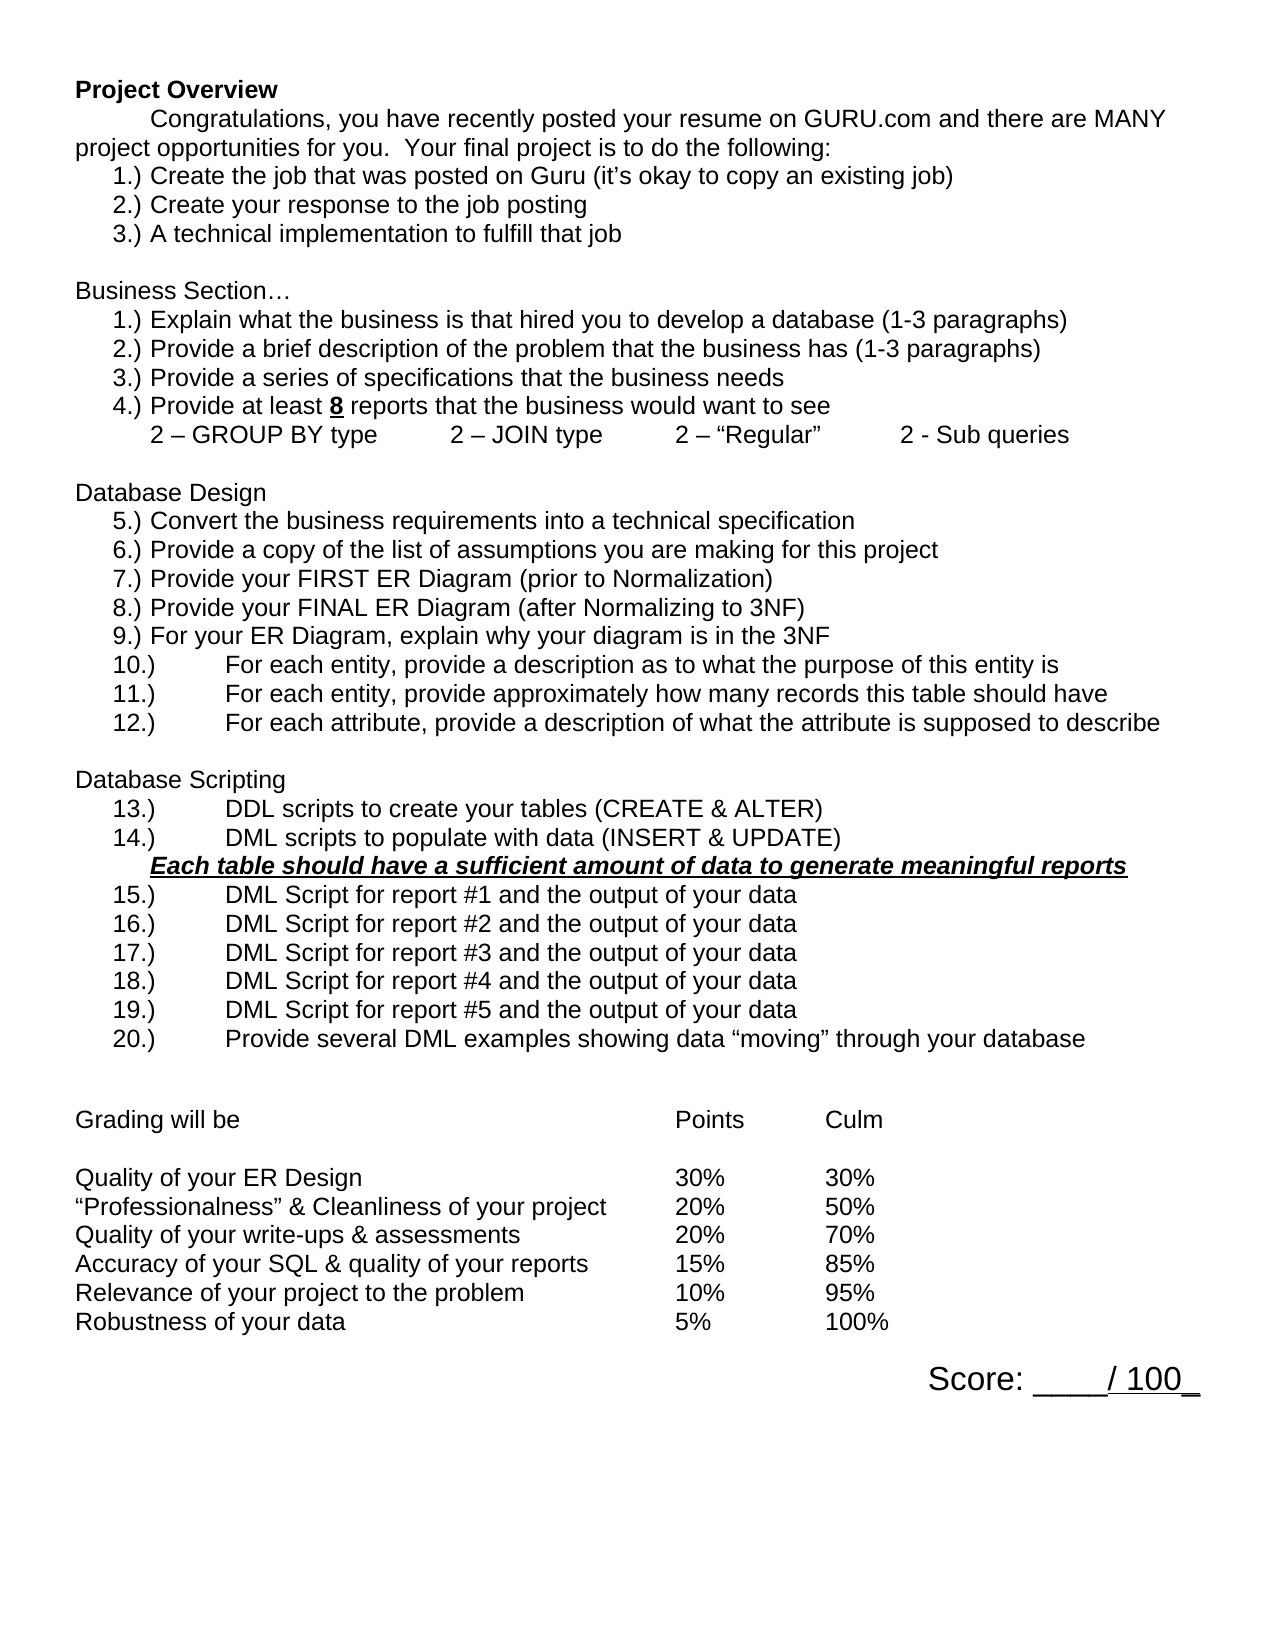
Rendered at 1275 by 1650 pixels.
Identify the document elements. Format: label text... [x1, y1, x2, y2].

list DML Script for report #3 and the output of your data [112, 937, 1200, 966]
text “Professionalness” & Cleanliness of your project 20% 50% [75, 1191, 1200, 1220]
text Quality of your ER Design 30% 30% [75, 1163, 1200, 1191]
list A technical implementation to fulfill that job [112, 219, 1200, 247]
list For your ER Diagram, explain why your diagram is in the 3NF [112, 621, 1200, 650]
text Relevance of your project to the problem 10% 95% [75, 1278, 1200, 1306]
list Create the job that was posted on Guru (it’s okay to copy an existing job) [112, 161, 1200, 190]
text Score: ____/ 100_ [75, 1359, 1200, 1398]
list Provide a brief description of the problem that the business has (1-3 paragraphs) [112, 334, 1200, 362]
text Business Section… [75, 276, 1200, 305]
text Accuracy of your SQL & quality of your reports 15% 85% [75, 1249, 1200, 1278]
list DML Script for report #2 and the output of your data [112, 909, 1200, 937]
list For each entity, provide approximately how many records this table should have [112, 679, 1200, 707]
list Provide your FINAL ER Diagram (after Normalizing to 3NF) [112, 592, 1200, 621]
text Database Scripting [75, 765, 1200, 794]
list DML Script for report #4 and the output of your data [112, 966, 1200, 995]
list Provide a copy of the list of assumptions you are making for this project [112, 535, 1200, 564]
list Create your response to the job posting [112, 190, 1200, 219]
list DDL scripts to create your tables (CREATE & ALTER) [112, 794, 1200, 822]
text Project Overview [75, 75, 1200, 104]
list 2 – GROUP BY type 2 – JOIN type 2 – “Regular” 2 - Sub queries [150, 420, 1200, 449]
list DML scripts to populate with data (INSERT & UPDATE) Each table should have a sufficient amount of data to generate meaningful reports [112, 822, 1200, 880]
text Robustness of your data 5% 100% [75, 1306, 1200, 1335]
list Provide at least 8 reports that the business would want to see [112, 391, 1200, 420]
text Congratulations, you have recently posted your resume on GURU.com and there are MANY project opportunities for you. Your final project is to do the following: [75, 104, 1200, 161]
text Database Design [75, 477, 1200, 506]
list Convert the business requirements into a technical specification [112, 506, 1200, 535]
list Provide your FIRST ER Diagram (prior to Normalization) [112, 564, 1200, 592]
list For each attribute, provide a description of what the attribute is supposed to describe [112, 707, 1200, 736]
list For each entity, provide a description as to what the purpose of this entity is [112, 650, 1200, 679]
list Provide a series of specifications that the business needs [112, 362, 1200, 391]
list Explain what the business is that hired you to develop a database (1-3 paragraphs) [112, 305, 1200, 334]
text Quality of your write-ups & assessments 20% 70% [75, 1220, 1200, 1249]
list DML Script for report #5 and the output of your data [112, 995, 1200, 1024]
list Provide several DML examples showing data “moving” through your database [112, 1024, 1200, 1052]
text Grading will be Points Culm [75, 1105, 1200, 1134]
list DML Script for report #1 and the output of your data [112, 880, 1200, 909]
